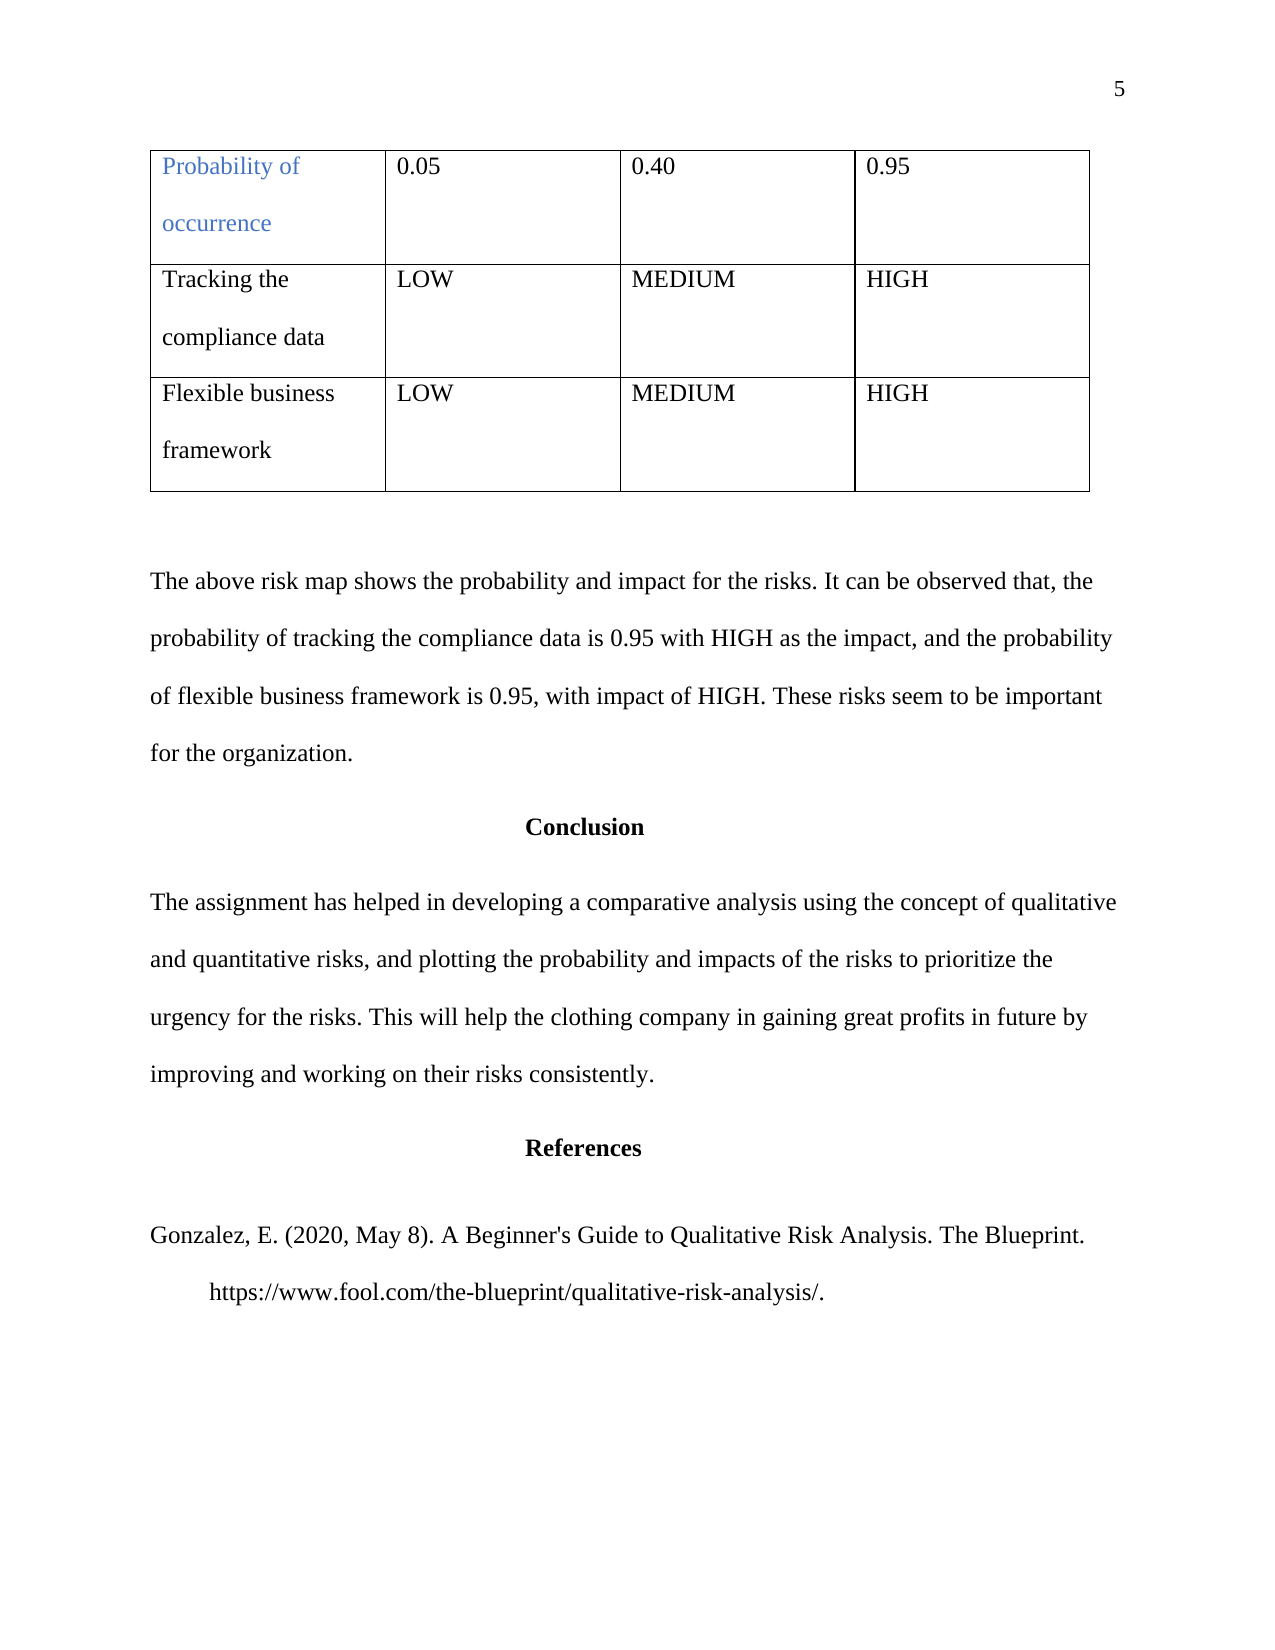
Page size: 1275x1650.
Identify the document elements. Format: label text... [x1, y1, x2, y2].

table_cell MEDIUM [621, 265, 854, 377]
table_cell MEDIUM [621, 378, 854, 491]
table_cell Flexible business framework [151, 378, 385, 491]
table_cell HIGH [856, 378, 1089, 491]
table_header 0.40 [621, 151, 854, 263]
table_header 0.95 [856, 151, 1089, 263]
text The assignment has helped in developing a comparative analysis using the concept of qualitative and quantitative risks, and plotting the probability and impacts of the risks to prioritize the urgency for the risks. This will help the clothing company in gaining great profits in future by improving and working on their risks consistently. [150, 887, 1125, 1088]
text References [150, 1133, 1125, 1162]
table_cell HIGH [856, 265, 1089, 377]
table_header Probability of occurrence [151, 151, 385, 263]
text Conclusion [450, 812, 1125, 841]
table_header 0.05 [386, 151, 620, 263]
text Gonzalez, E. (2020, May 8). A Beginner's Guide to Qualitative Risk Analysis. The Blueprint. https://www.fool.com/the-blueprint/qualitative-risk-analysis/. [150, 1220, 1125, 1306]
table_cell LOW [386, 265, 620, 377]
table_cell LOW [386, 378, 620, 491]
table_cell Tracking the compliance data [151, 265, 385, 377]
text The above risk map shows the probability and impact for the risks. It can be observed that, the probability of tracking the compliance data is 0.95 with HIGH as the impact, and the probability of flexible business framework is 0.95, with impact of HIGH. These risks seem to be important for the organization. [150, 566, 1125, 767]
